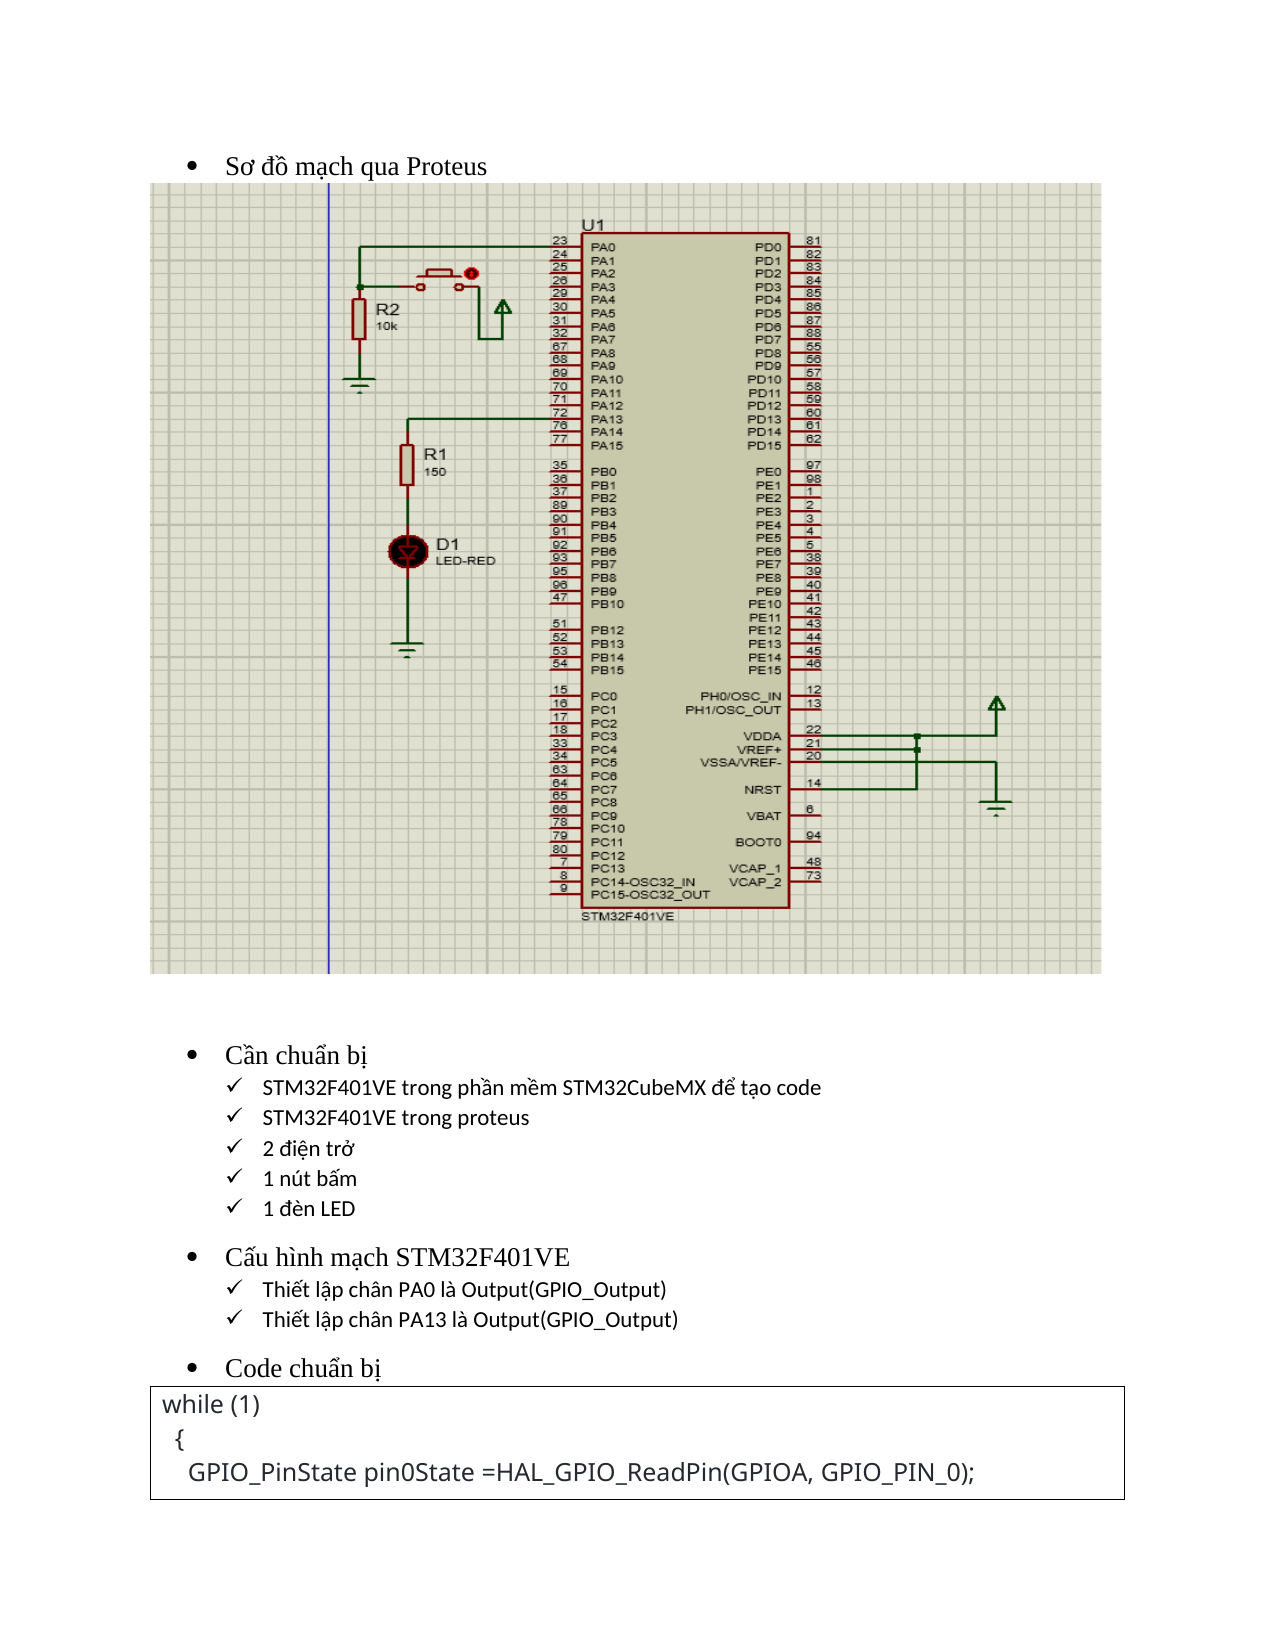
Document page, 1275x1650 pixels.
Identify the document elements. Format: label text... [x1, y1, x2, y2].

subtitle Code chuẩn bị [187, 1352, 1125, 1383]
list STM32F401VE trong proteus [225, 1103, 1125, 1131]
list 2 điện trở [225, 1134, 1125, 1162]
picture [150, 183, 1102, 974]
list STM32F401VE trong phần mềm STM32CubeMX để tạo code [225, 1073, 1125, 1101]
subtitle Sơ đồ mạch qua Proteus [187, 150, 1125, 181]
list 1 nút bấm [225, 1164, 1125, 1192]
list 1 đèn LED [225, 1194, 1125, 1222]
list Thiết lập chân PA13 là Output(GPIO_Output) [225, 1305, 1125, 1333]
subtitle Cần chuẩn bị [187, 1039, 1125, 1071]
list Thiết lập chân PA0 là Output(GPIO_Output) [225, 1275, 1125, 1303]
subtitle Cấu hình mạch STM32F401VE [187, 1241, 1125, 1272]
